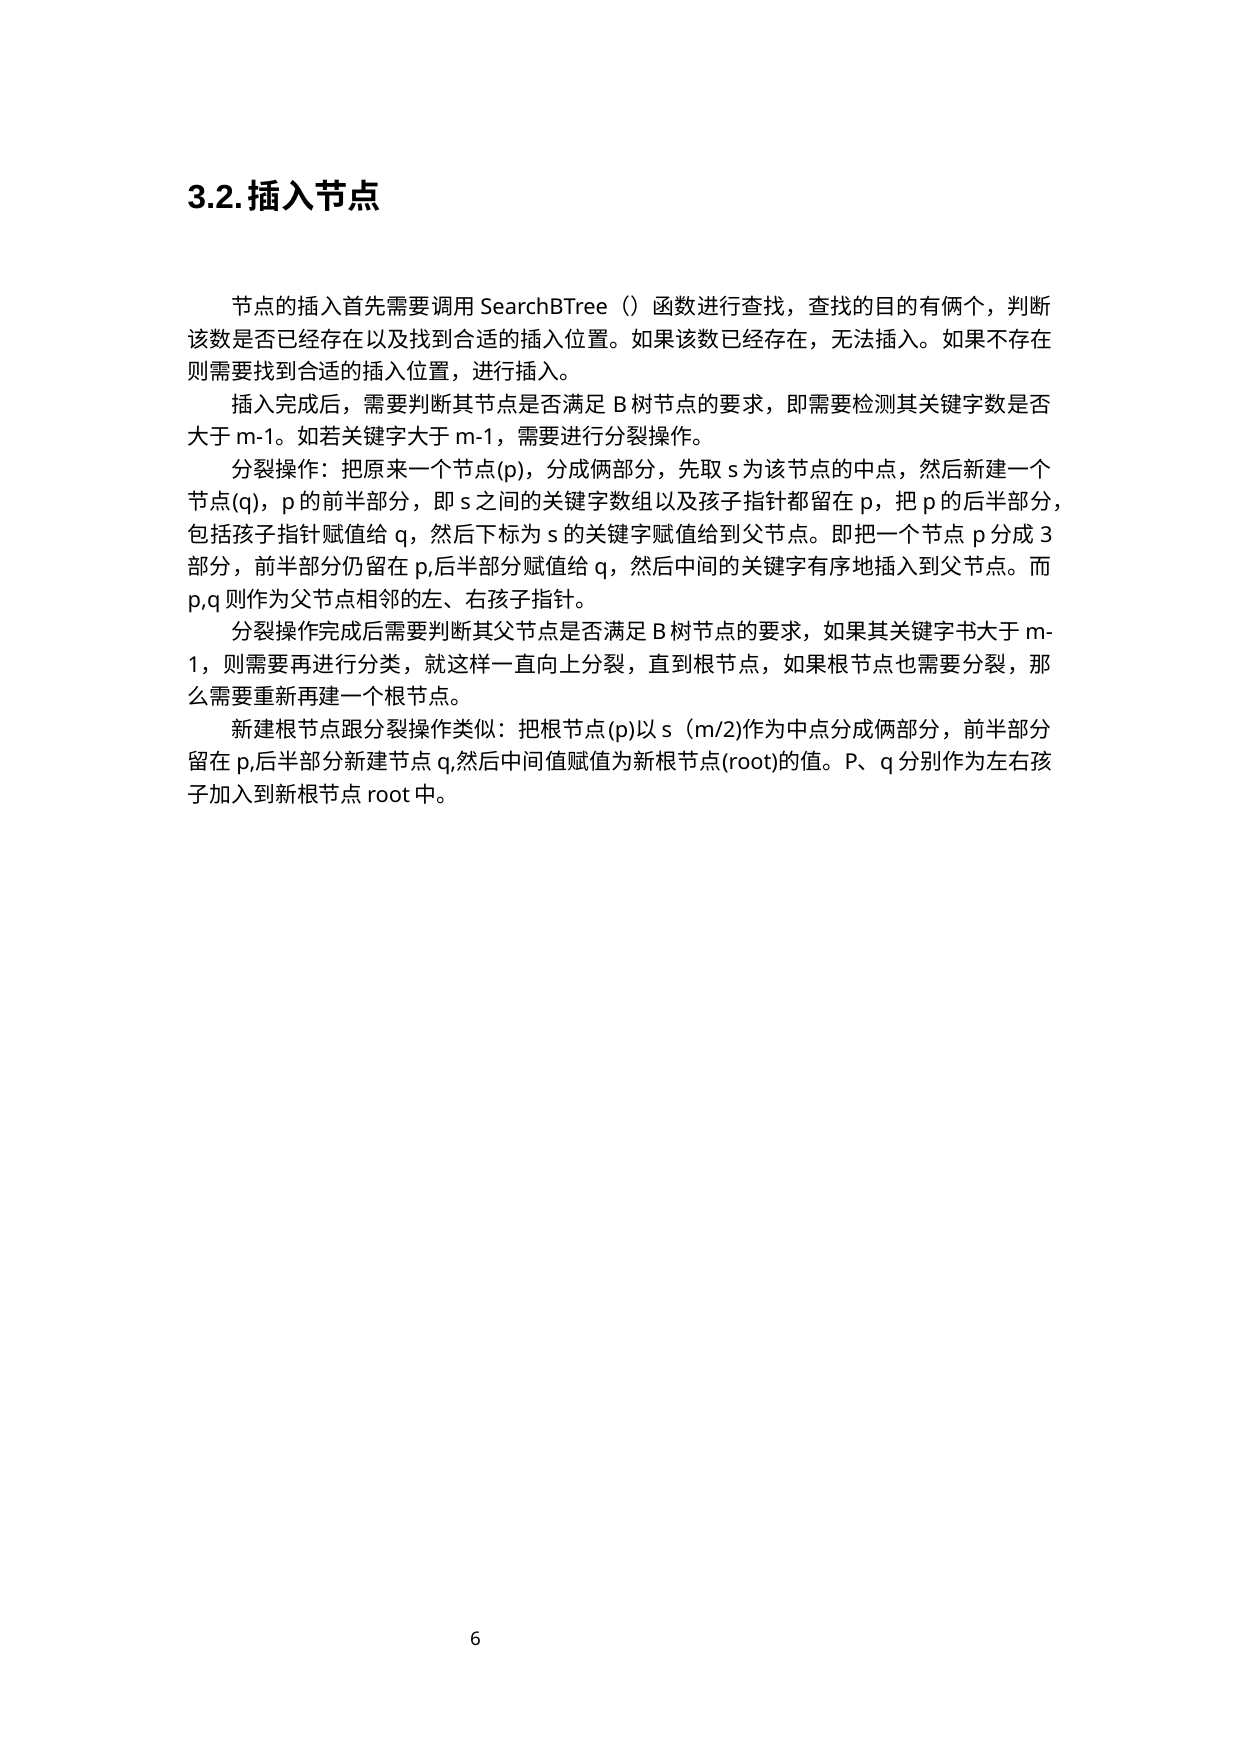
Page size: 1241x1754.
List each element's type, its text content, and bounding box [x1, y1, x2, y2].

text 分裂操作：把原来一个节点(p)，分成俩部分，先取s为该节点的中点，然后新建一个节点(q)，p的前半部分，即s之间的关键字数组以及孩子指针都留在p，把p的后半部分，包括孩子指针赋值给q，然后下标为s的关键字赋值给到父节点。即把一个节点p分成3部分，前半部分仍留在p,后半部分赋值给q，然后中间的关键字有序地插入到父节点。而p,q则作为父节点相邻的左、右孩子指针。 [187, 451, 1053, 614]
text 节点的插入首先需要调用SearchBTree（）函数进行查找，查找的目的有俩个，判断该数是否已经存在以及找到合适的插入位置。如果该数已经存在，无法插入。如果不存在，则需要找到合适的插入位置，进行插入。 [187, 289, 1053, 386]
text 分裂操作完成后需要判断其父节点是否满足B树节点的要求，如果其关键字书大于m-1，则需要再进行分类，就这样一直向上分裂，直到根节点，如果根节点也需要分裂，那么需要重新再建一个根节点。 [187, 614, 1053, 711]
text 插入完成后，需要判断其节点是否满足B树节点的要求，即需要检测其关键字数是否大于m-1。如若关键字大于m-1，需要进行分裂操作。 [187, 386, 1053, 451]
subtitle 插入节点 [187, 162, 1053, 227]
text 新建根节点跟分裂操作类似：把根节点(p)以s（m/2)作为中点分成俩部分，前半部分留在p,后半部分新建节点q,然后中间值赋值为新根节点(root)的值。P、q分别作为左右孩子加入到新根节点root中。 [187, 711, 1053, 809]
